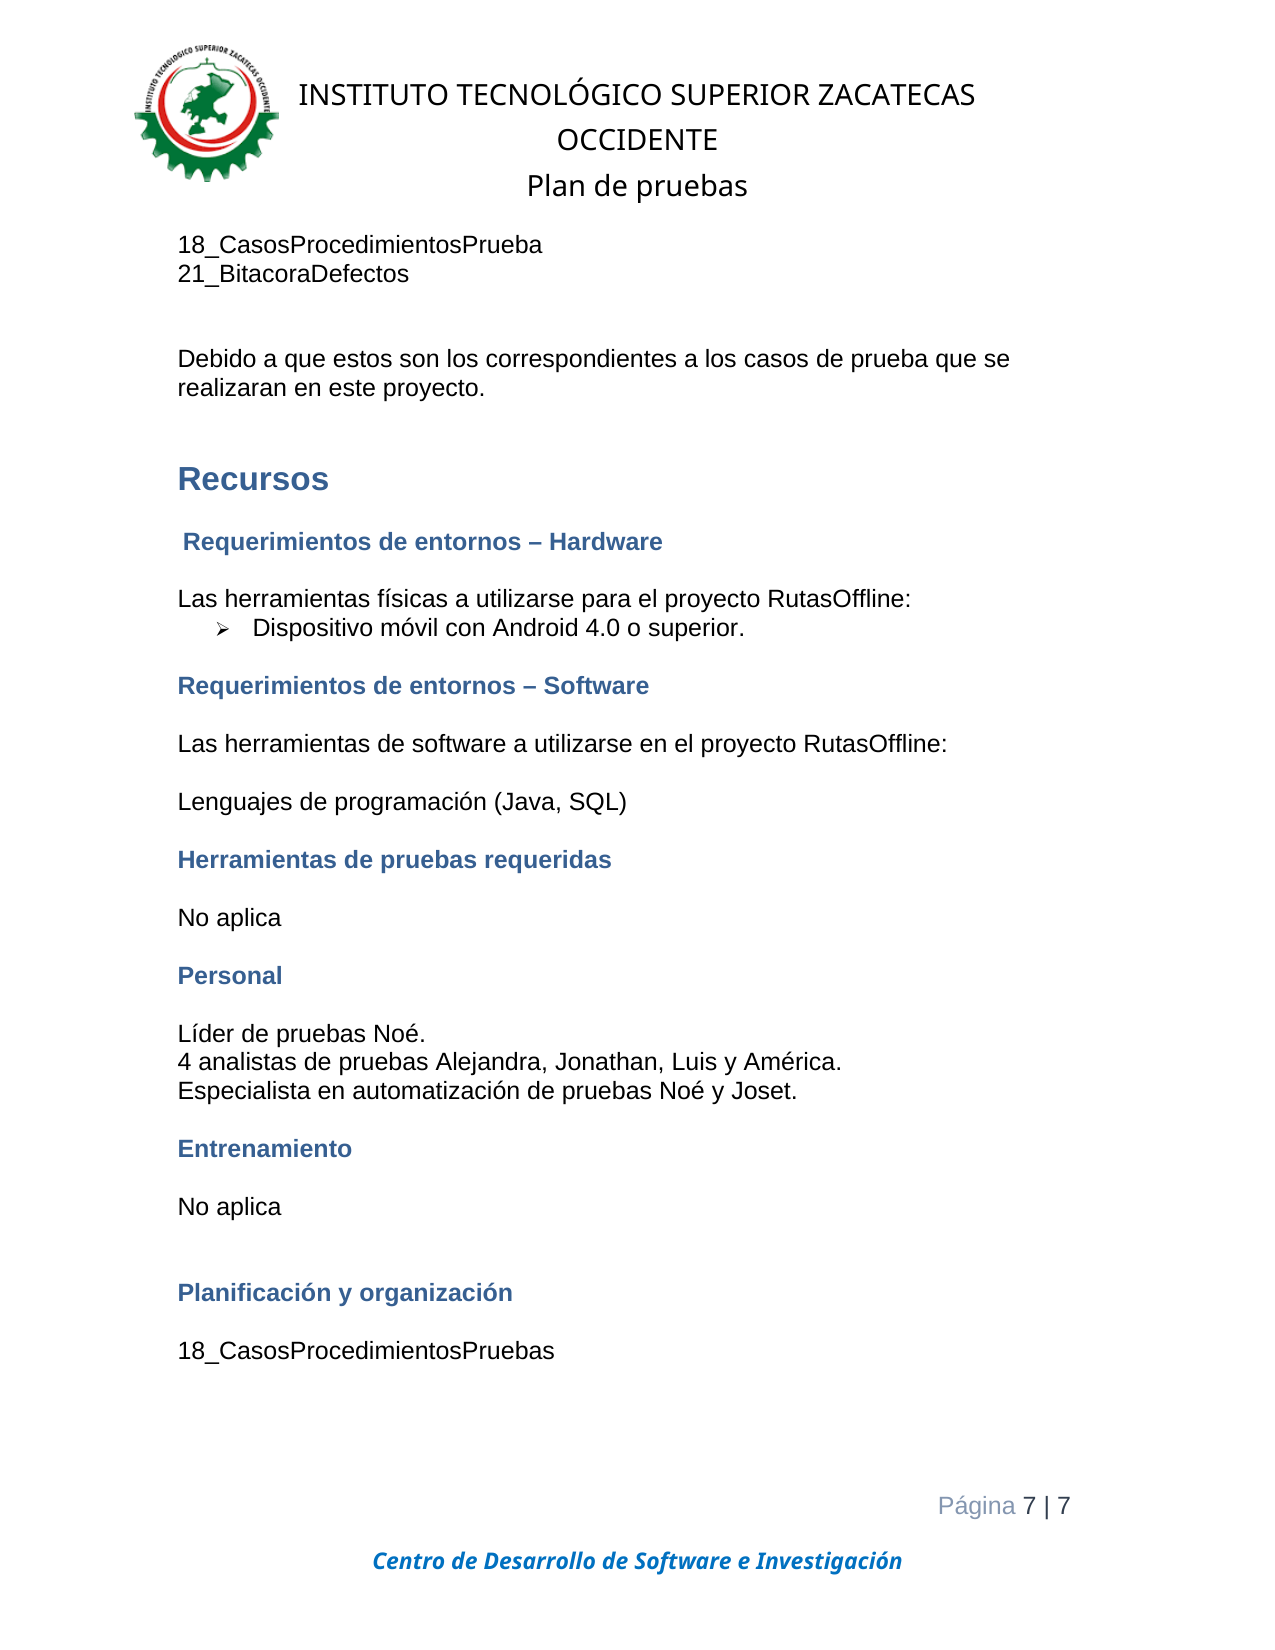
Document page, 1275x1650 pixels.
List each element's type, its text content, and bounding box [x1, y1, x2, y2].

text Requerimientos de entornos – Hardware [177, 526, 1098, 555]
text Personal [177, 961, 1098, 989]
list Dispositivo móvil con Android 4.0 o superior. [215, 613, 1098, 642]
text Especialista en automatización de pruebas Noé y Joset. [177, 1076, 1098, 1105]
text Las herramientas físicas a utilizarse para el proyecto RutasOffline: [177, 584, 1098, 613]
text Recursos [177, 459, 1098, 497]
text No aplica [177, 903, 1098, 931]
text 18_CasosProcedimientosPrueba [177, 230, 1098, 259]
text Planificación y organización [177, 1278, 1098, 1307]
text 4 analistas de pruebas Alejandra, Jonathan, Luis y América. [177, 1047, 1098, 1076]
text Herramientas de pruebas requeridas [177, 845, 1098, 873]
text Requerimientos de entornos – Software [177, 671, 1098, 700]
text 21_BitacoraDefectos [177, 259, 1098, 287]
picture [134, 45, 279, 182]
text Debido a que estos son los correspondientes a los casos de prueba que se realizaran en este proyecto. [177, 344, 1098, 402]
text 18_CasosProcedimientosPruebas [177, 1336, 1098, 1364]
text Entrenamiento [177, 1134, 1098, 1163]
text Lenguajes de programación (Java, SQL) [177, 787, 1098, 816]
text Líder de pruebas Noé. [177, 1018, 1098, 1047]
text No aplica [177, 1192, 1098, 1221]
text Las herramientas de software a utilizarse en el proyecto RutasOffline: [177, 729, 1098, 758]
